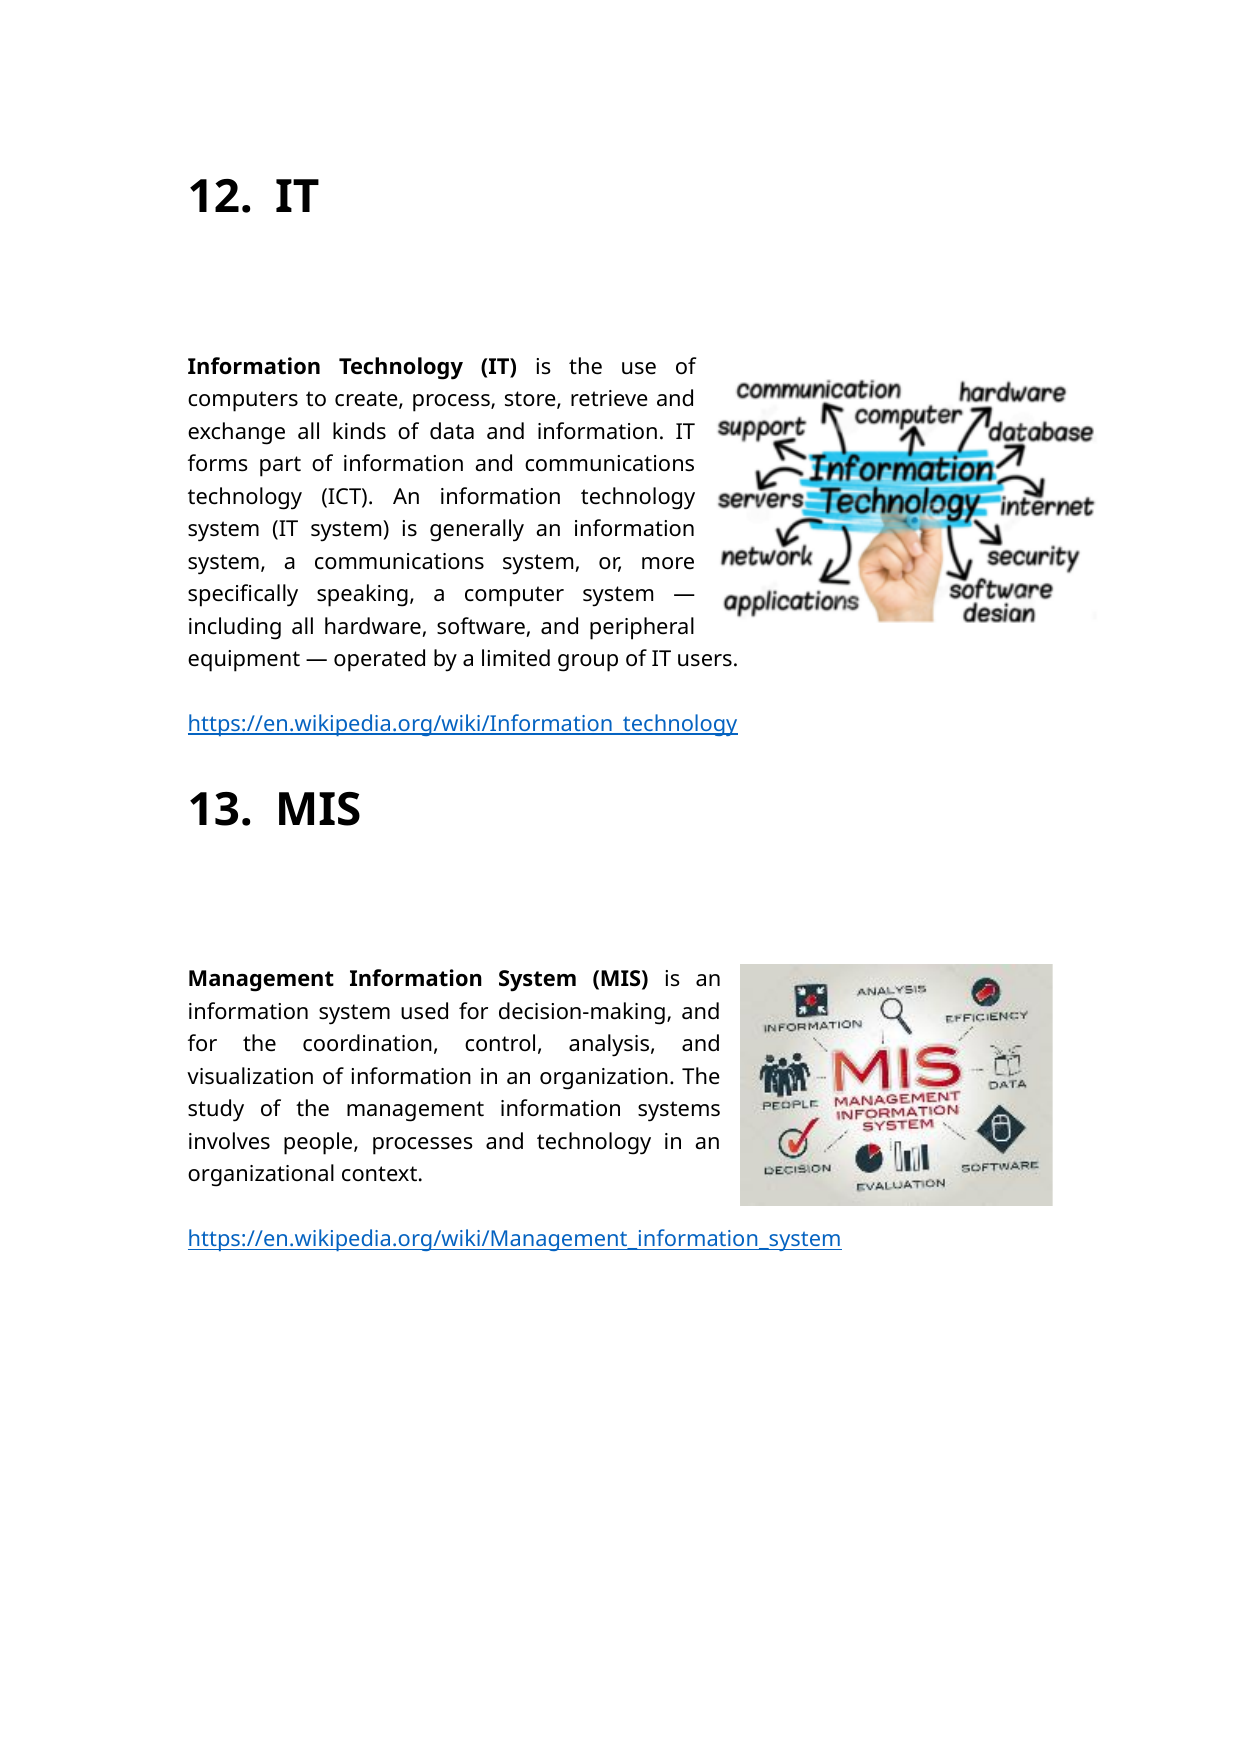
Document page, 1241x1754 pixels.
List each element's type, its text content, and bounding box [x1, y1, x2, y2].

text https://en.wikipedia.org/wiki/Information_technology [187, 707, 1053, 739]
subtitle IT [187, 162, 1053, 227]
picture [714, 367, 1105, 626]
picture [740, 964, 1053, 1206]
subtitle MIS [187, 775, 1053, 840]
text https://en.wikipedia.org/wiki/Management_information_system [187, 1222, 1053, 1254]
